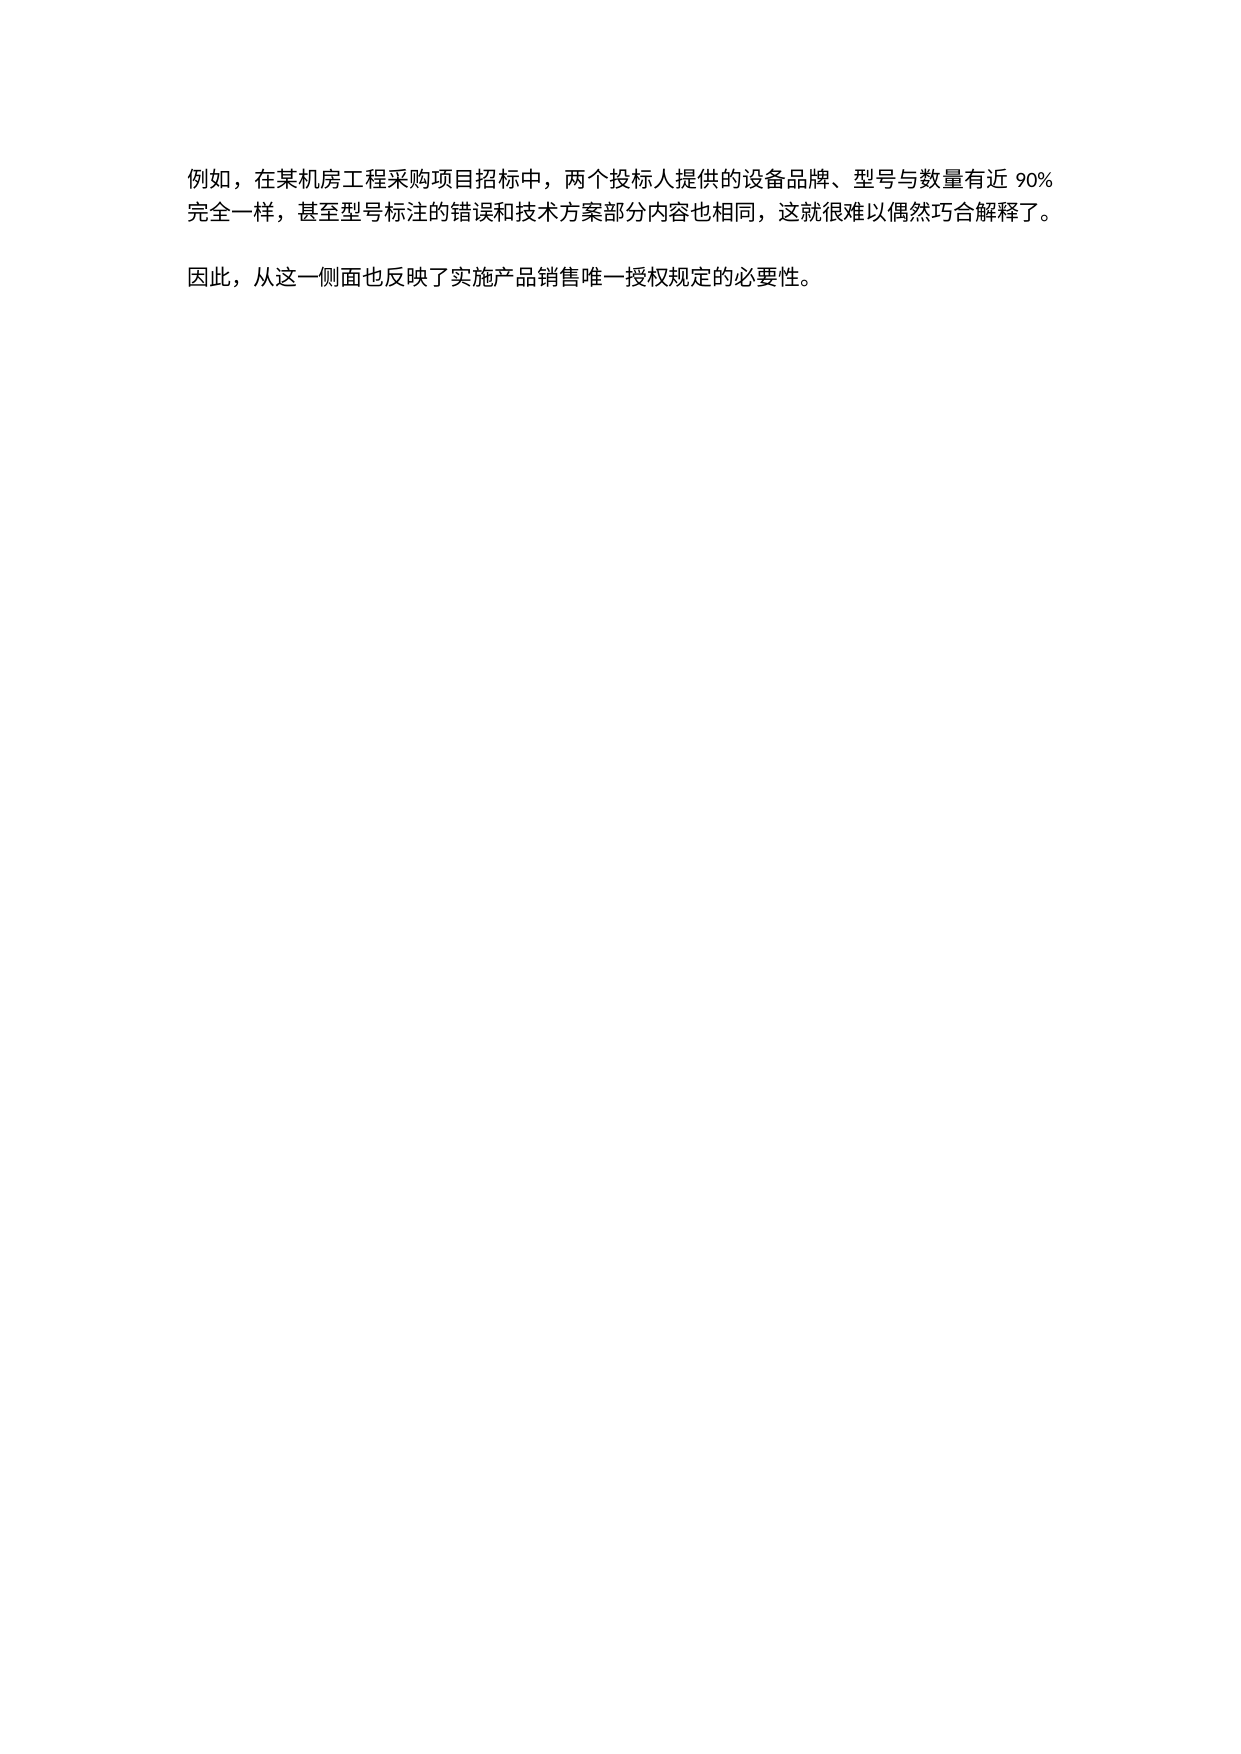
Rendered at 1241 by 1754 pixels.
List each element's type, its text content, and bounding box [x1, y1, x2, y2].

text 例如，在某机房工程采购项目招标中，两个投标人提供的设备品牌、型号与数量有近90%完全一样，甚至型号标注的错误和技术方案部分内容也相同，这就很难以偶然巧合解释了。 [187, 162, 1053, 227]
text 因此，从这一侧面也反映了实施产品销售唯一授权规定的必要性。 [187, 259, 1053, 292]
